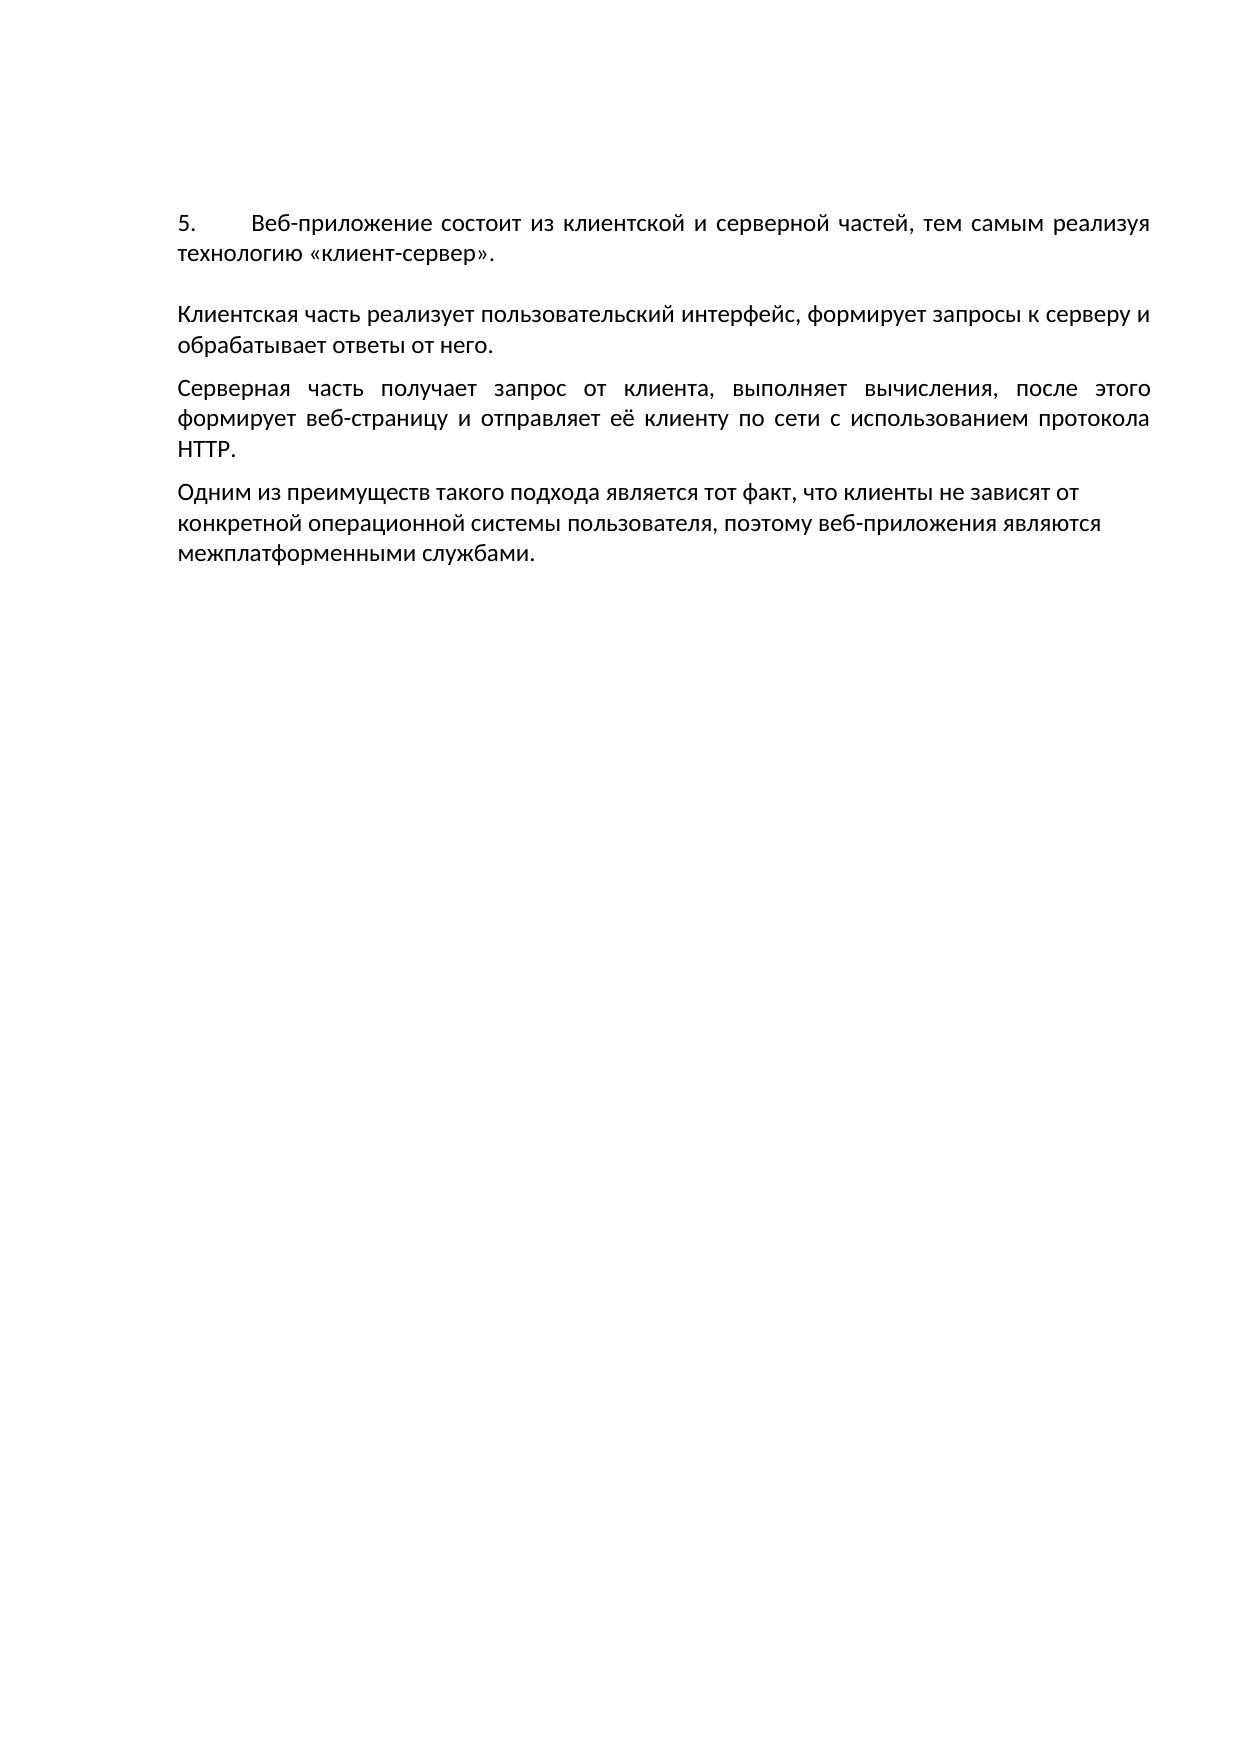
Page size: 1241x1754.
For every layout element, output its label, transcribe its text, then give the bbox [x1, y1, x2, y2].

list Веб-приложение состоит из клиентской и серверной частей, тем самым реализуя технологию «клиент-сервер». [177, 207, 1152, 268]
text Клиентская часть реализует пользовательский интерфейс, формирует запросы к серверу и обрабатывает ответы от него. [177, 298, 1152, 359]
text Серверная часть получает запрос от клиента, выполняет вычисления, после этого формирует веб-страницу и отправляет её клиенту по сети с использованием протокола HTTP. [177, 372, 1152, 464]
text Одним из преимуществ такого подхода является тот факт, что клиенты не зависят от конкретной операционной системы пользователя, поэтому веб-приложения являются межплатформенными службами. [177, 476, 1152, 568]
